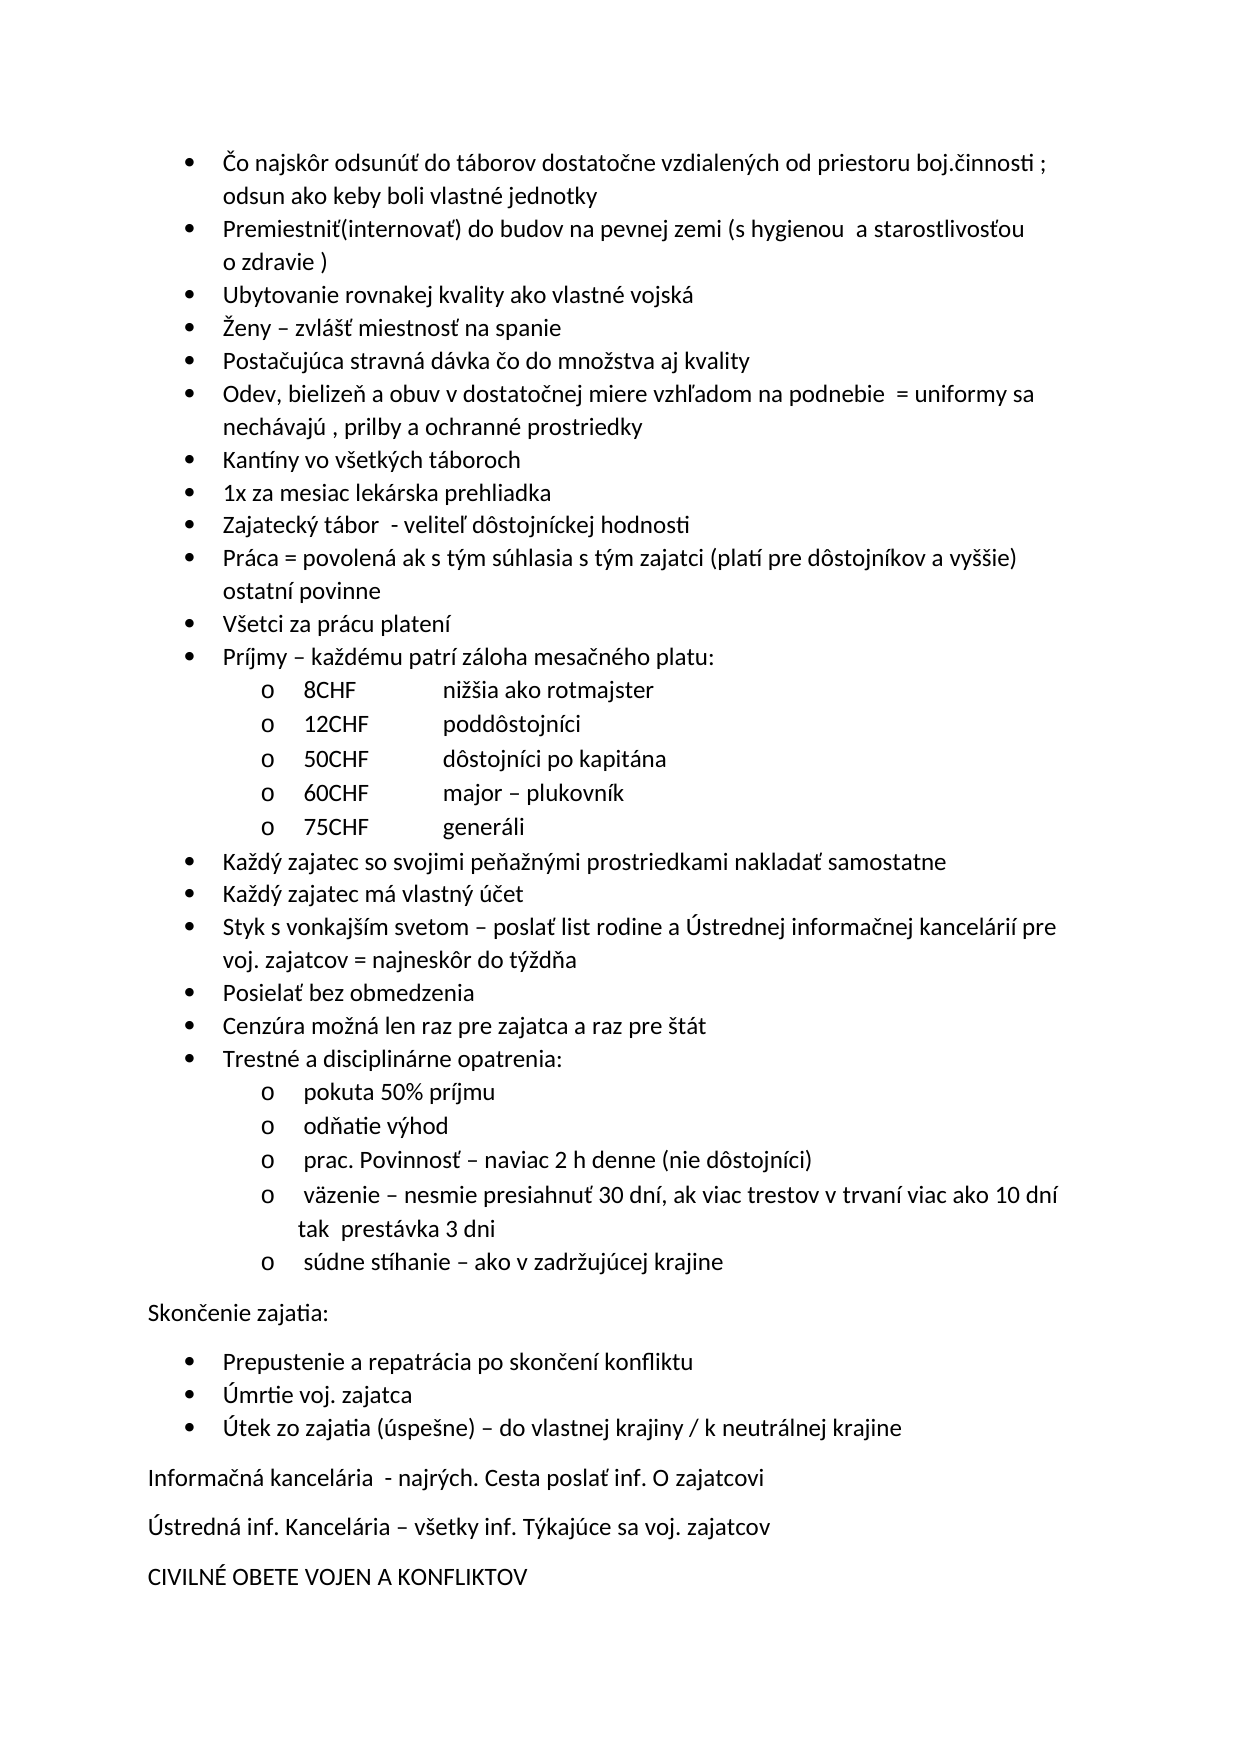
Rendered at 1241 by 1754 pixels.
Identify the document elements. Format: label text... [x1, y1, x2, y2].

list Všetci za prácu platení [185, 608, 1093, 639]
list väzenie – nesmie presiahnuť 30 dní, ak viac trestov v trvaní viac ako 10 dní tak prestávka 3 dni [260, 1179, 1093, 1243]
list 12CHF poddôstojníci [260, 708, 1093, 740]
list 60CHF major – plukovník [260, 777, 1093, 809]
list Úmrtie voj. zajatca [185, 1379, 1093, 1410]
list Prepustenie a repatrácia po skončení konfliktu [185, 1346, 1093, 1377]
list Príjmy – každému patrí záloha mesačného platu: [185, 641, 1093, 672]
list Ubytovanie rovnakej kvality ako vlastné vojská [185, 279, 1093, 310]
list Čo najskôr odsunúť do táborov dostatočne vzdialených od priestoru boj.činnosti ; odsun ako keby boli vlastné jednotky [185, 148, 1093, 211]
list odňatie výhod [260, 1110, 1093, 1142]
text Ústredná inf. Kancelária – všetky inf. Týkajúce sa voj. zajatcov [148, 1511, 1093, 1542]
list súdne stíhanie – ako v zadržujúcej krajine [260, 1246, 1093, 1278]
list Ženy – zvlášť miestnosť na spanie [185, 312, 1093, 343]
list Styk s vonkajším svetom – poslať list rodine a Ústrednej informačnej kancelárií pre voj. zajatcov = najneskôr do týždňa [185, 911, 1093, 975]
list Každý zajatec má vlastný účet [185, 878, 1093, 909]
list 50CHF dôstojníci po kapitána [260, 743, 1093, 774]
list prac. Povinnosť – naviac 2 h denne (nie dôstojníci) [260, 1144, 1093, 1176]
list Cenzúra možná len raz pre zajatca a raz pre štát [185, 1010, 1093, 1041]
list Odev, bielizeň a obuv v dostatočnej miere vzhľadom na podnebie = uniformy sa nechávajú , prilby a ochranné prostriedky [185, 378, 1093, 441]
list Útek zo zajatia (úspešne) – do vlastnej krajiny / k neutrálnej krajine [185, 1412, 1093, 1443]
list 8CHF nižšia ako rotmajster [260, 674, 1093, 706]
list Zajatecký tábor - veliteľ dôstojníckej hodnosti [185, 510, 1093, 540]
text CIVILNÉ OBETE VOJEN A KONFLIKTOV [148, 1561, 1093, 1592]
list Práca = povolená ak s tým súhlasia s tým zajatci (platí pre dôstojníkov a vyššie) ostatní povinne [185, 543, 1093, 606]
list 75CHF generáli [260, 811, 1093, 843]
text Informačná kancelária - najrých. Cesta poslať inf. O zajatcovi [148, 1462, 1093, 1492]
text Skončenie zajatia: [148, 1297, 1093, 1327]
list 1x za mesiac lekárska prehliadka [185, 477, 1093, 507]
list Trestné a disciplinárne opatrenia: [185, 1043, 1093, 1074]
list Kantíny vo všetkých táboroch [185, 444, 1093, 474]
list pokuta 50% príjmu [260, 1076, 1093, 1108]
list Premiestniť(internovať) do budov na pevnej zemi (s hygienou a starostlivosťou o zdravie ) [185, 213, 1093, 277]
list Každý zajatec so svojimi peňažnými prostriedkami nakladať samostatne [185, 846, 1093, 876]
list Posielať bez obmedzenia [185, 977, 1093, 1008]
list Postačujúca stravná dávka čo do množstva aj kvality [185, 345, 1093, 376]
